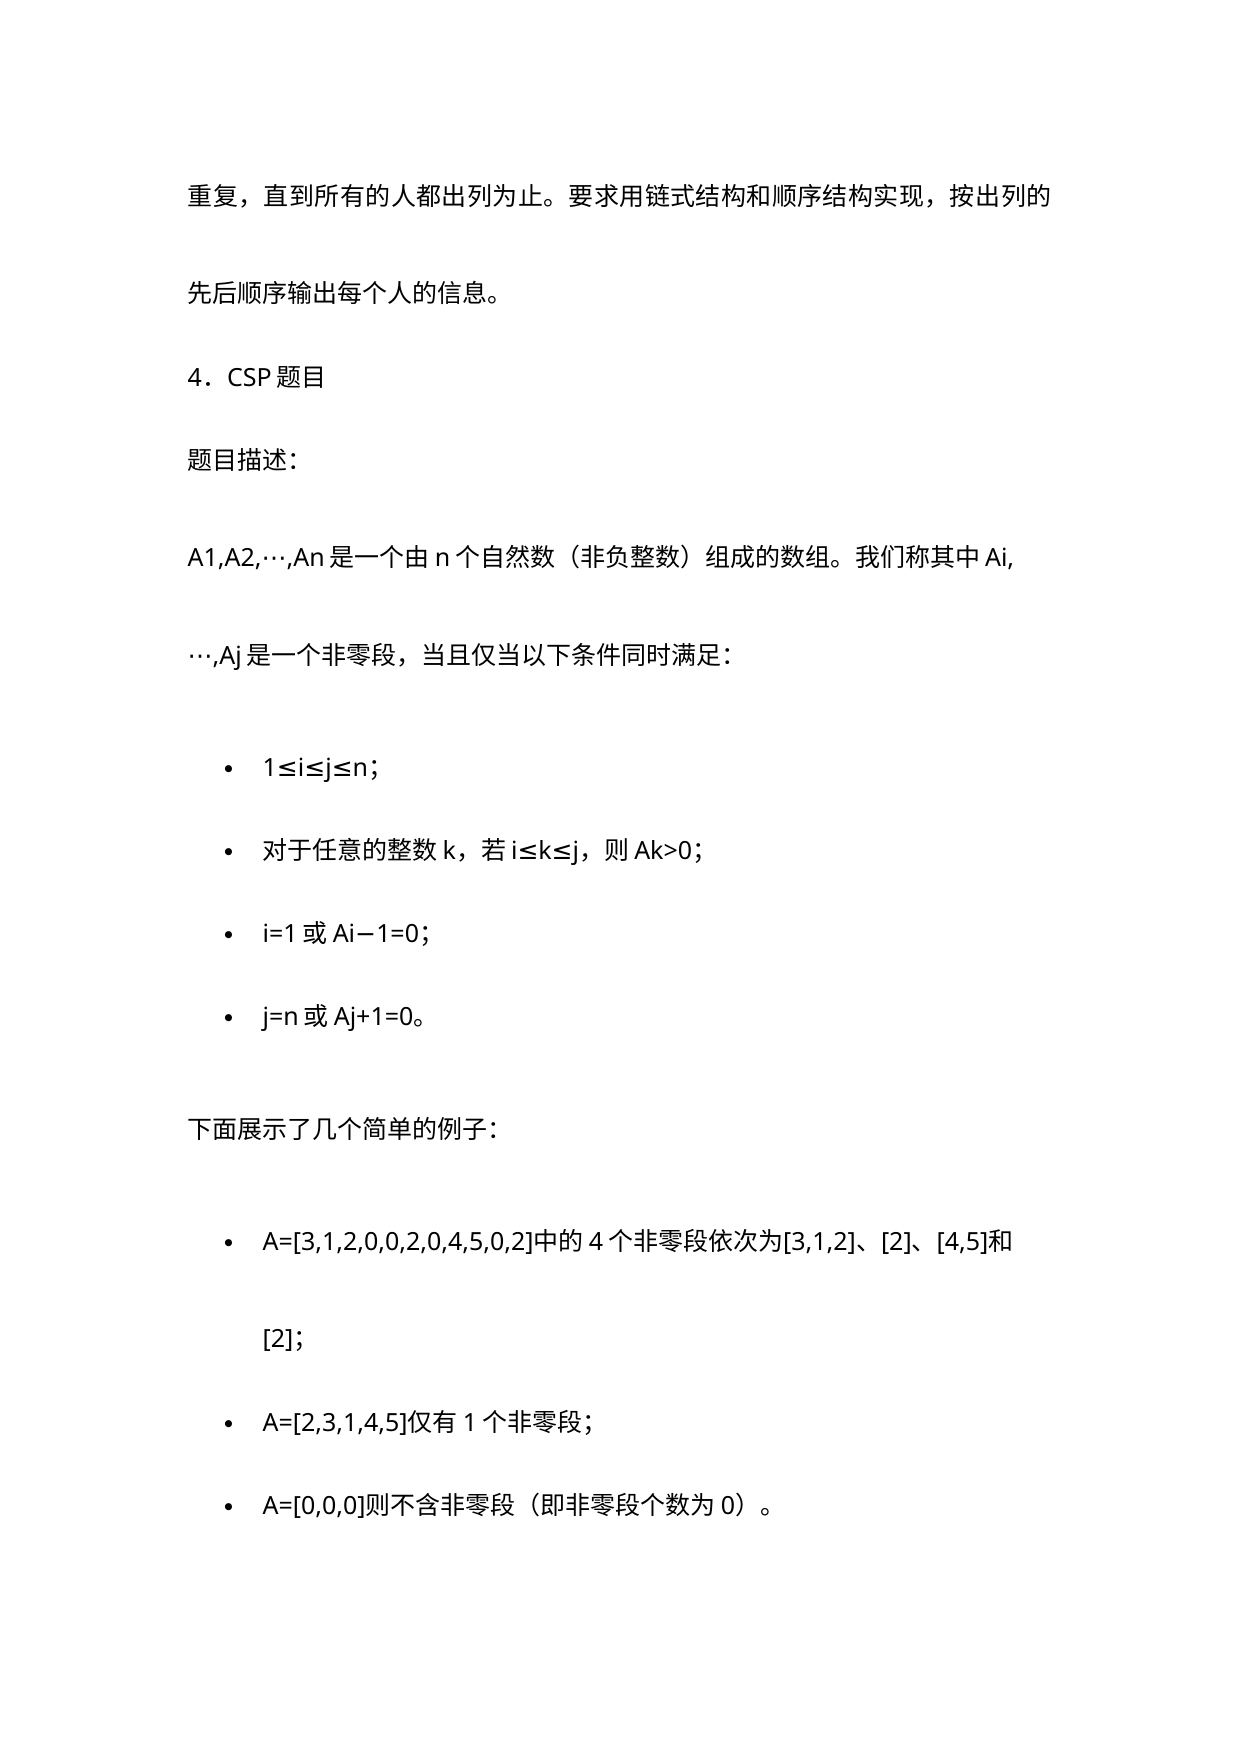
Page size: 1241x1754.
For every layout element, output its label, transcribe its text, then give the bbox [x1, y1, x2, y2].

list j=n或Aj+1=0。 [225, 982, 1053, 1047]
text 题目描述： A1,A2,⋯,An是一个由n个自然数（非负整数）组成的数组。我们称其中Ai,⋯,Aj是一个非零段，当且仅当以下条件同时满足： [187, 426, 1053, 686]
list A=[0,0,0]则不含非零段（即非零段个数为0）。 [225, 1471, 1053, 1536]
list 对于任意的整数k，若i≤k≤j，则Ak>0； [225, 816, 1053, 881]
text 4．CSP题目 [187, 343, 1053, 408]
list 1≤i≤j≤n； [225, 733, 1053, 798]
list A=[3,1,2,0,0,2,0,4,5,0,2]中的4个非零段依次为[3,1,2]、[2]、[4,5]和[2]； [225, 1207, 1053, 1369]
text 下面展示了几个简单的例子： [187, 1095, 1053, 1160]
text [187, 162, 1053, 324]
list i=1或Ai−1=0； [225, 899, 1053, 964]
list A=[2,3,1,4,5]仅有1个非零段； [225, 1388, 1053, 1453]
